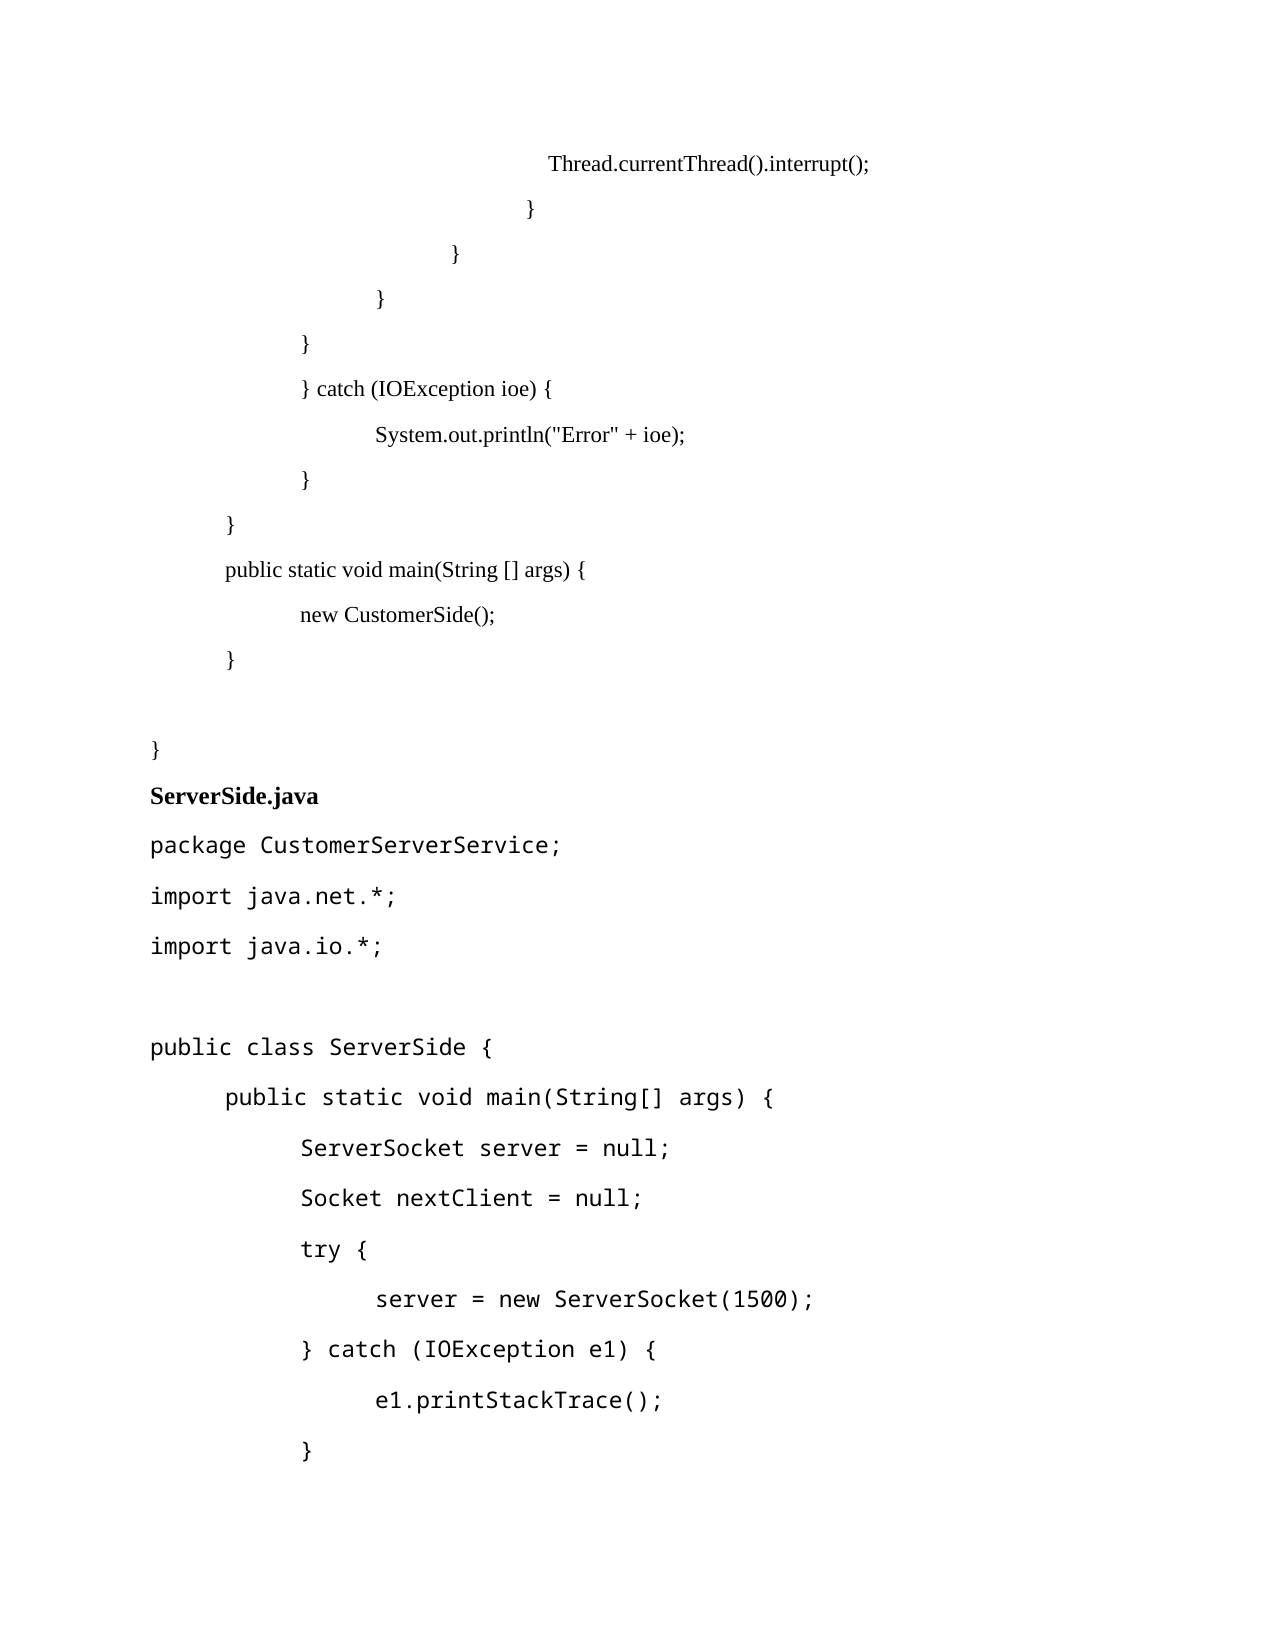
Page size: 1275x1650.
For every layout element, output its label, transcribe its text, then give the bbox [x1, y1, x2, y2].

text public class ServerSide { [150, 1031, 1125, 1062]
text } [150, 240, 1125, 267]
text } [150, 330, 1125, 357]
text import java.io.*; [150, 930, 1125, 961]
text public static void main(String[] args) { [150, 1081, 1125, 1112]
text try { [150, 1232, 1125, 1264]
text } [150, 1434, 1125, 1465]
text new CustomerSide(); [150, 601, 1125, 627]
text } [150, 466, 1125, 492]
text Socket nextClient = null; [150, 1182, 1125, 1213]
text } [150, 646, 1125, 672]
text package CustomerServerService; [150, 829, 1125, 860]
text public static void main(String [] args) { [150, 556, 1125, 582]
text System.out.println("Error" + ioe); [150, 421, 1125, 447]
text } [150, 736, 1125, 763]
text } [150, 195, 1125, 221]
text Thread.currentThread().interrupt(); [150, 150, 1125, 176]
text } [150, 511, 1125, 537]
text ServerSocket server = null; [150, 1132, 1125, 1163]
text } catch (IOException ioe) { [150, 376, 1125, 402]
text e1.printStackTrace(); [150, 1384, 1125, 1415]
text import java.net.*; [150, 879, 1125, 911]
text } [150, 285, 1125, 312]
text server = new ServerSocket(1500); [150, 1283, 1125, 1314]
text } catch (IOException e1) { [150, 1333, 1125, 1364]
text ServerSide.java [150, 781, 1125, 810]
